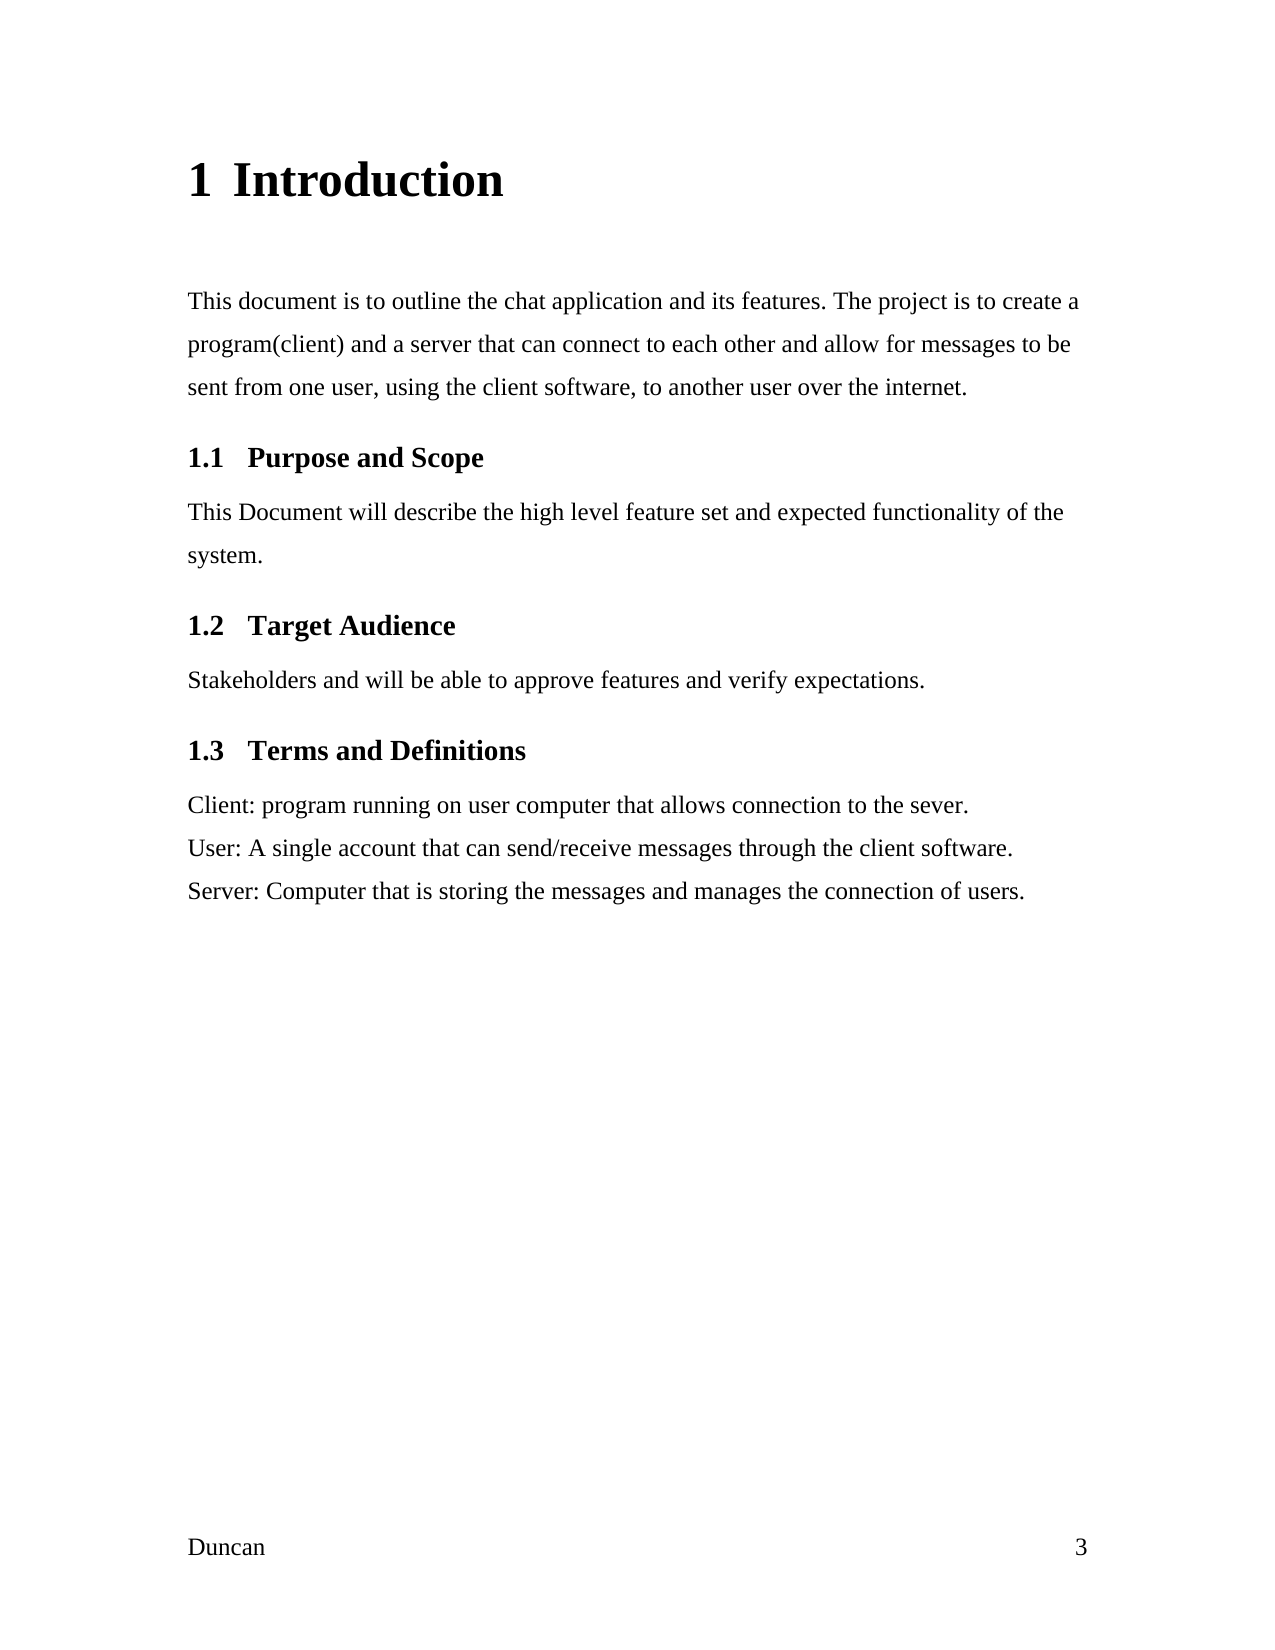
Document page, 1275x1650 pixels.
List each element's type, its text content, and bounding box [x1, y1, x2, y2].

text Client: program running on user computer that allows connection to the sever. [187, 790, 1087, 818]
text Stakeholders and will be able to approve features and verify expectations. [187, 665, 1087, 694]
subtitle Target Audience [187, 608, 1087, 642]
text This document is to outline the chat application and its features. The project is to create a program(client) and a server that can connect to each other and allow for messages to be sent from one user, using the client software, to another user over the internet. [187, 286, 1087, 401]
text This Document will describe the high level feature set and expected functionality of the system. [187, 497, 1087, 569]
subtitle Introduction [187, 150, 1087, 207]
text Server: Computer that is storing the messages and manages the connection of users. [187, 876, 1087, 905]
subtitle Terms and Definitions [187, 733, 1087, 767]
subtitle Purpose and Scope [187, 441, 1087, 474]
text User: A single account that can send/receive messages through the client software. [187, 833, 1087, 862]
